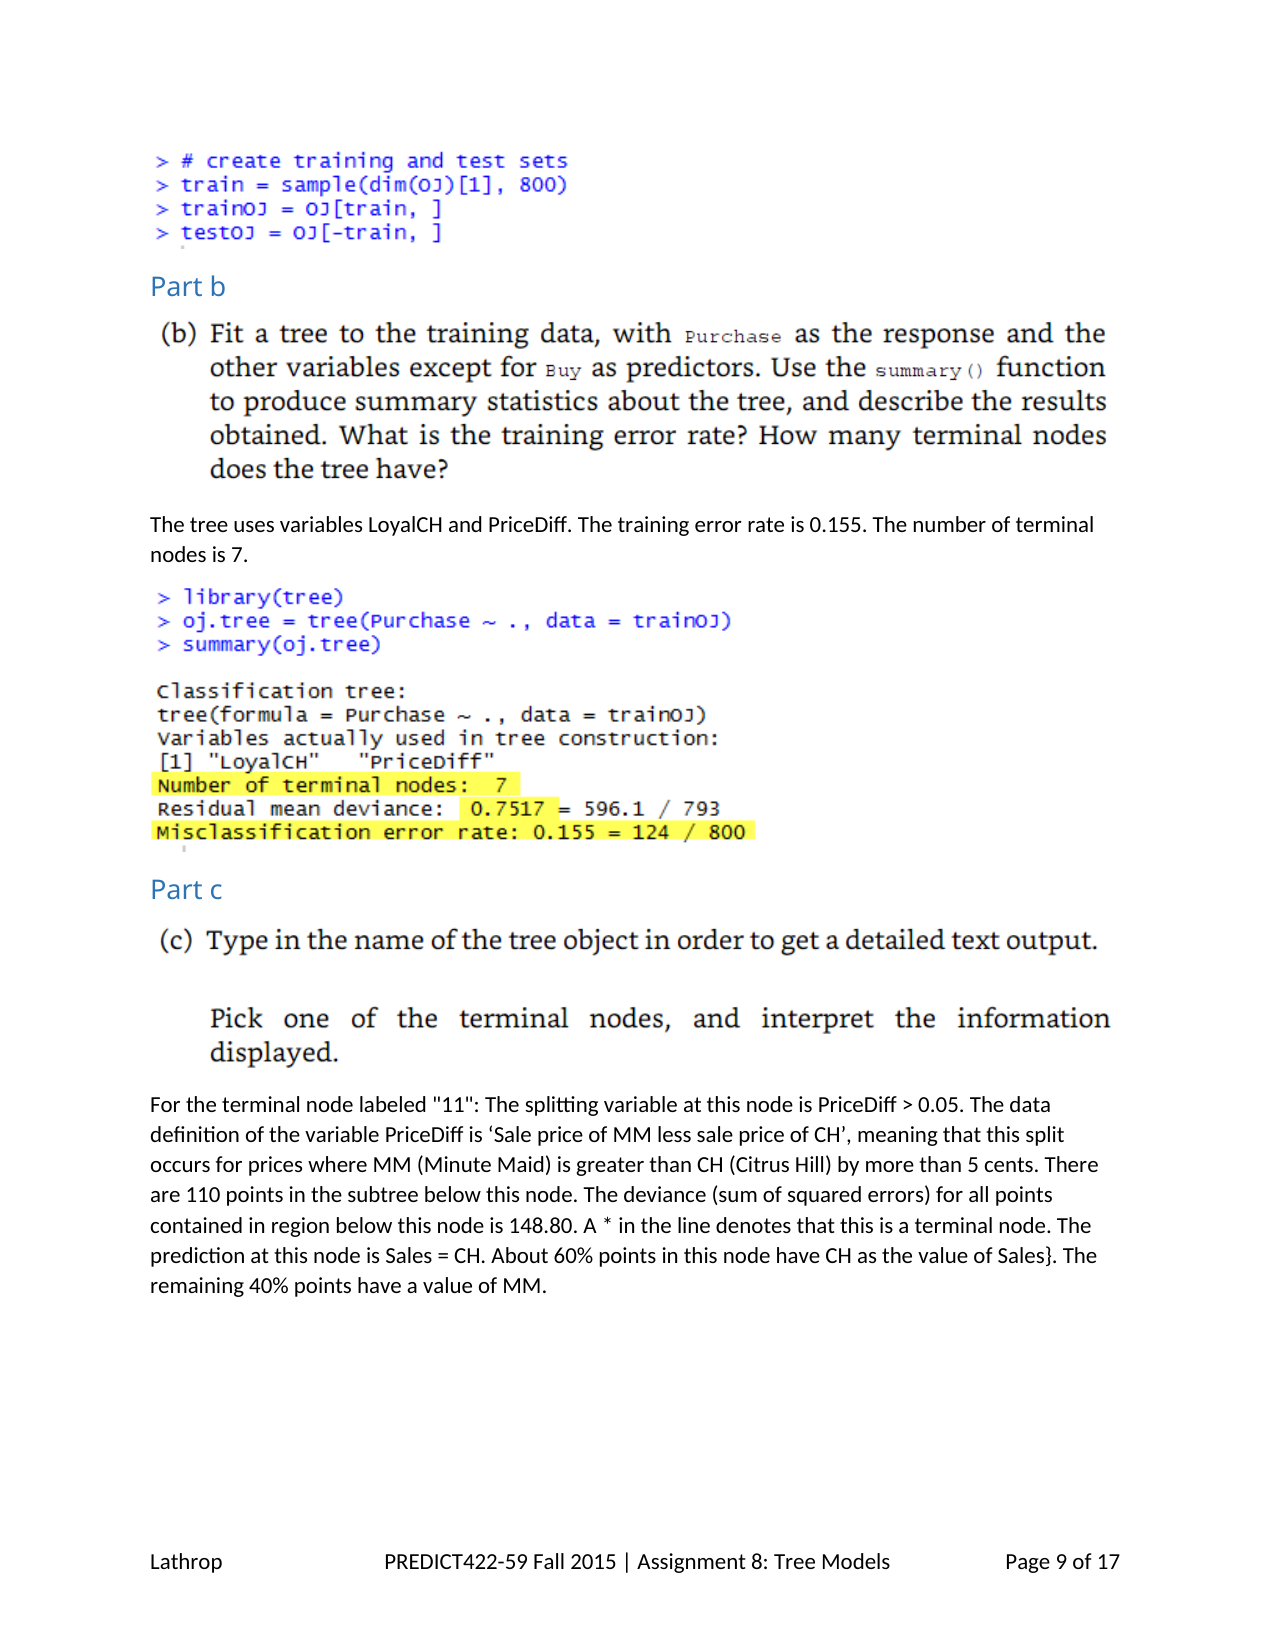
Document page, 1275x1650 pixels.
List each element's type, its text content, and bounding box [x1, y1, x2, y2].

subtitle Part c [150, 870, 1125, 907]
picture [150, 587, 796, 852]
picture [150, 307, 1125, 492]
text For the terminal node labeled "11": The splitting variable at this node is PriceDiff > 0.05. The data definition of the variable PriceDiff is ‘Sale price of MM less sale price of CH’, meaning that this split occurs for prices where MM (Minute Maid) is greater than CH (Citrus Hill) by more than 5 cents. There are 110 points in the subtree below this node. The deviance (sum of squared errors) for all points contained in region below this node is 148.80. A * in the line denotes that this is a terminal node. The prediction at this node is Sales = CH. About 60% points in this node have CH as the value of Sales}. The remaining 40% points have a value of MM. [150, 1088, 1125, 1299]
picture [150, 991, 1125, 1088]
text The tree uses variables LoyalCH and PriceDiff. The training error rate is 0.155. The number of terminal nodes is 7. [150, 510, 1125, 568]
picture [150, 150, 599, 249]
subtitle Part b [150, 267, 1125, 304]
picture [150, 910, 1125, 973]
